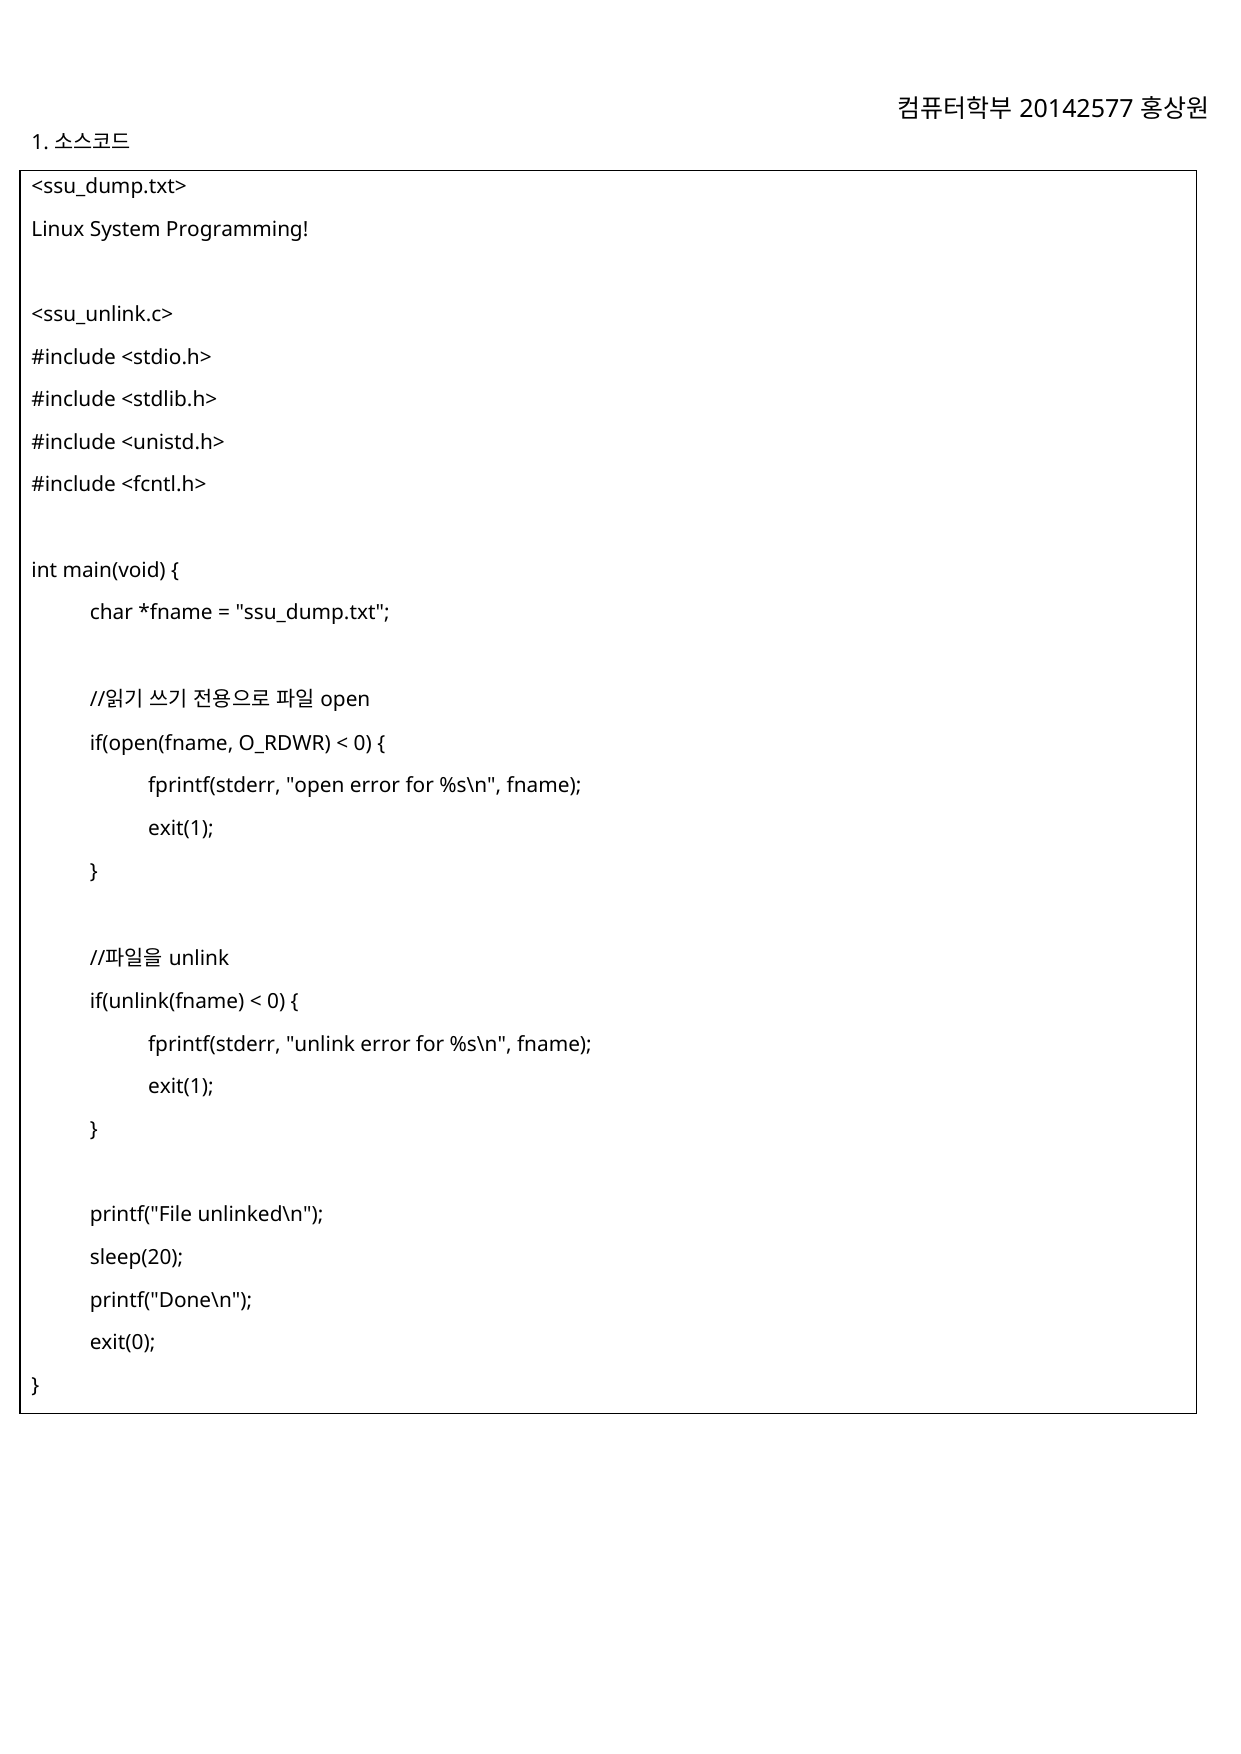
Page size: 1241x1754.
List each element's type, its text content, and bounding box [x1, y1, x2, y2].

text 1. 소스코드 [31, 125, 1209, 155]
table_header <ssu_dump.txt> Linux System Programming! <ssu_unlink.c> #include <stdio.h> #include <stdlib.h> #include <unistd.h> #include <fcntl.h> int main(void) { char *fname = "ssu_dump.txt"; //읽기 쓰기 전용으로 파일 open if(open(fname, O_RDWR) < 0) { fprintf(stderr, "open error for %s\n", fname); exit(1); } //파일을 unlink if(unlink(fname) < 0) { fprintf(stderr, "unlink error for %s\n", fname); exit(1); } printf("File unlinked\n"); sleep(20); printf("Done\n"); exit(0); } [21, 171, 1196, 1413]
